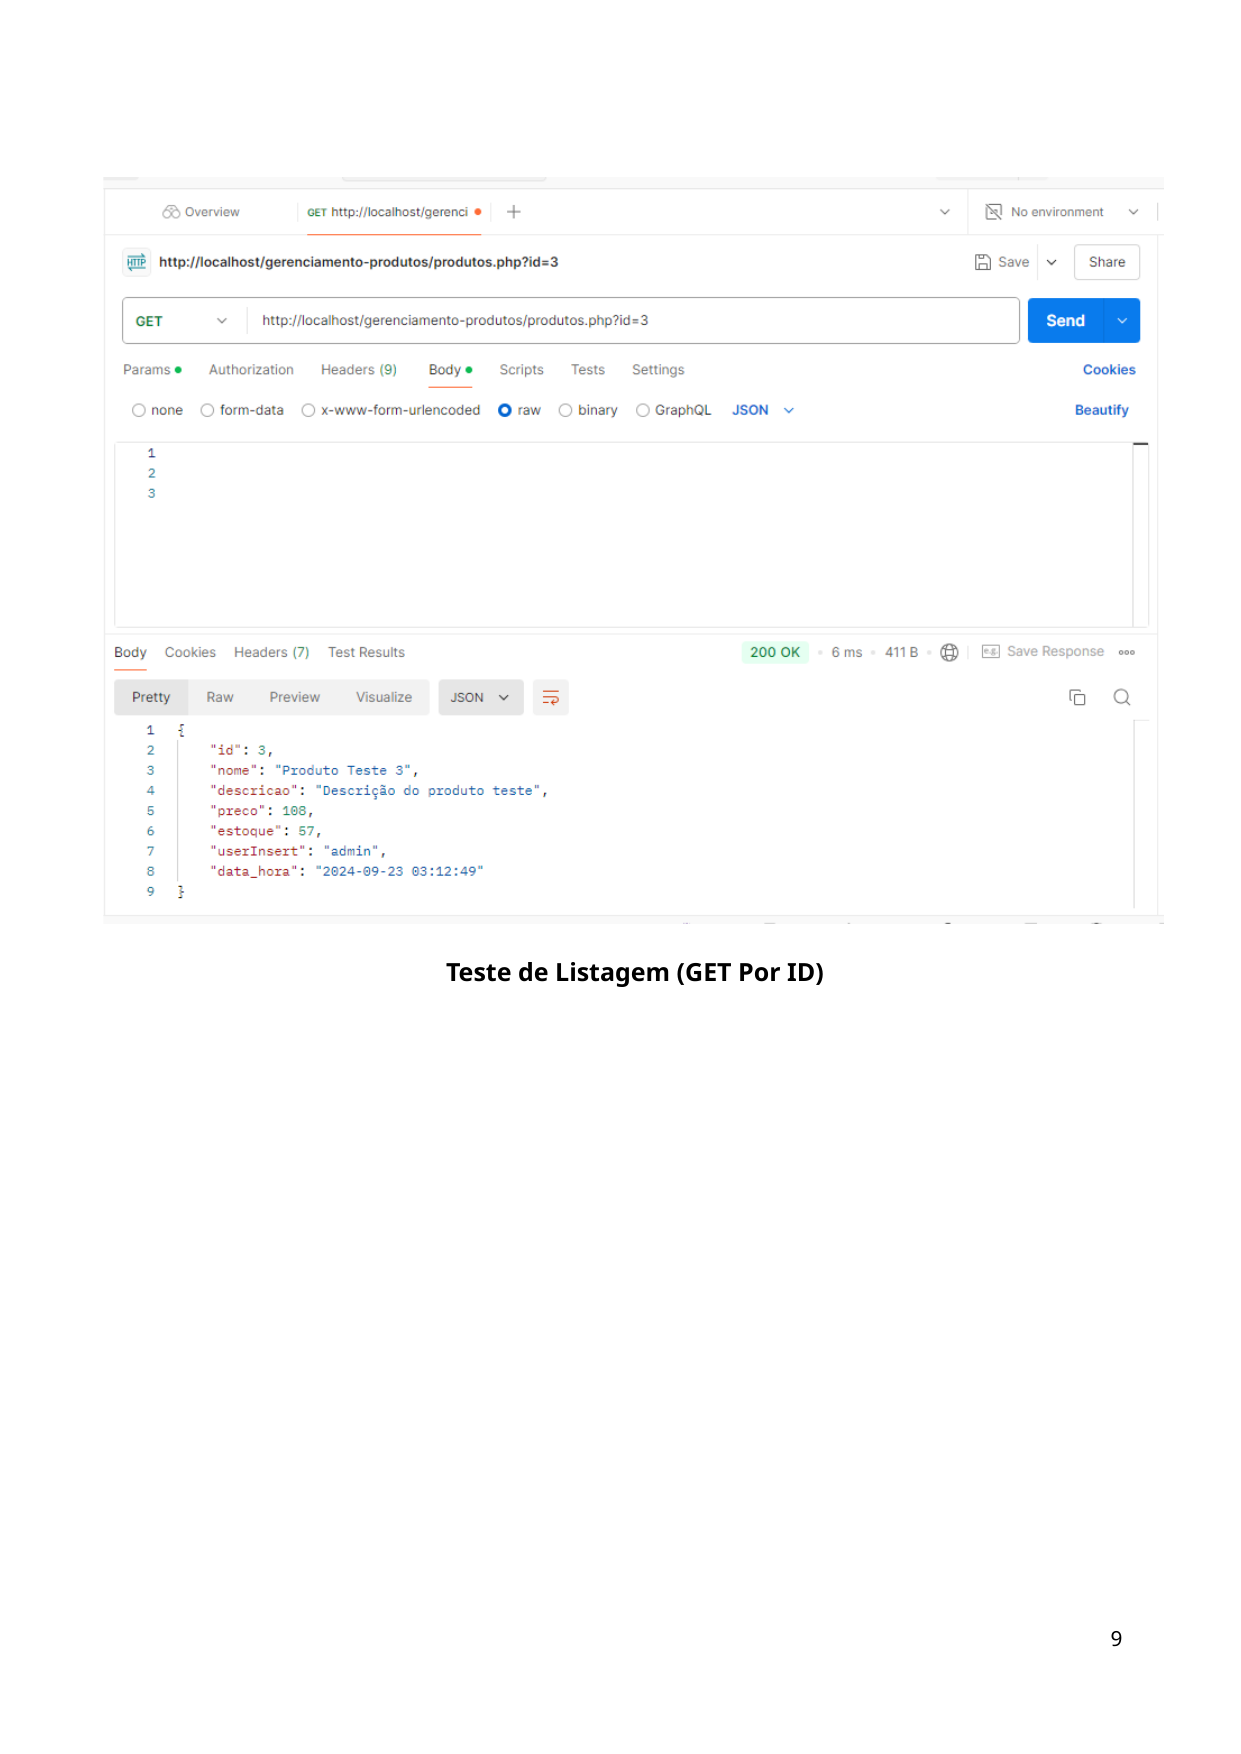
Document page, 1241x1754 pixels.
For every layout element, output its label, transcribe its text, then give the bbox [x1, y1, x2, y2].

subtitle Teste de Listagem (GET Por ID) [148, 955, 1122, 989]
picture [103, 177, 1164, 924]
